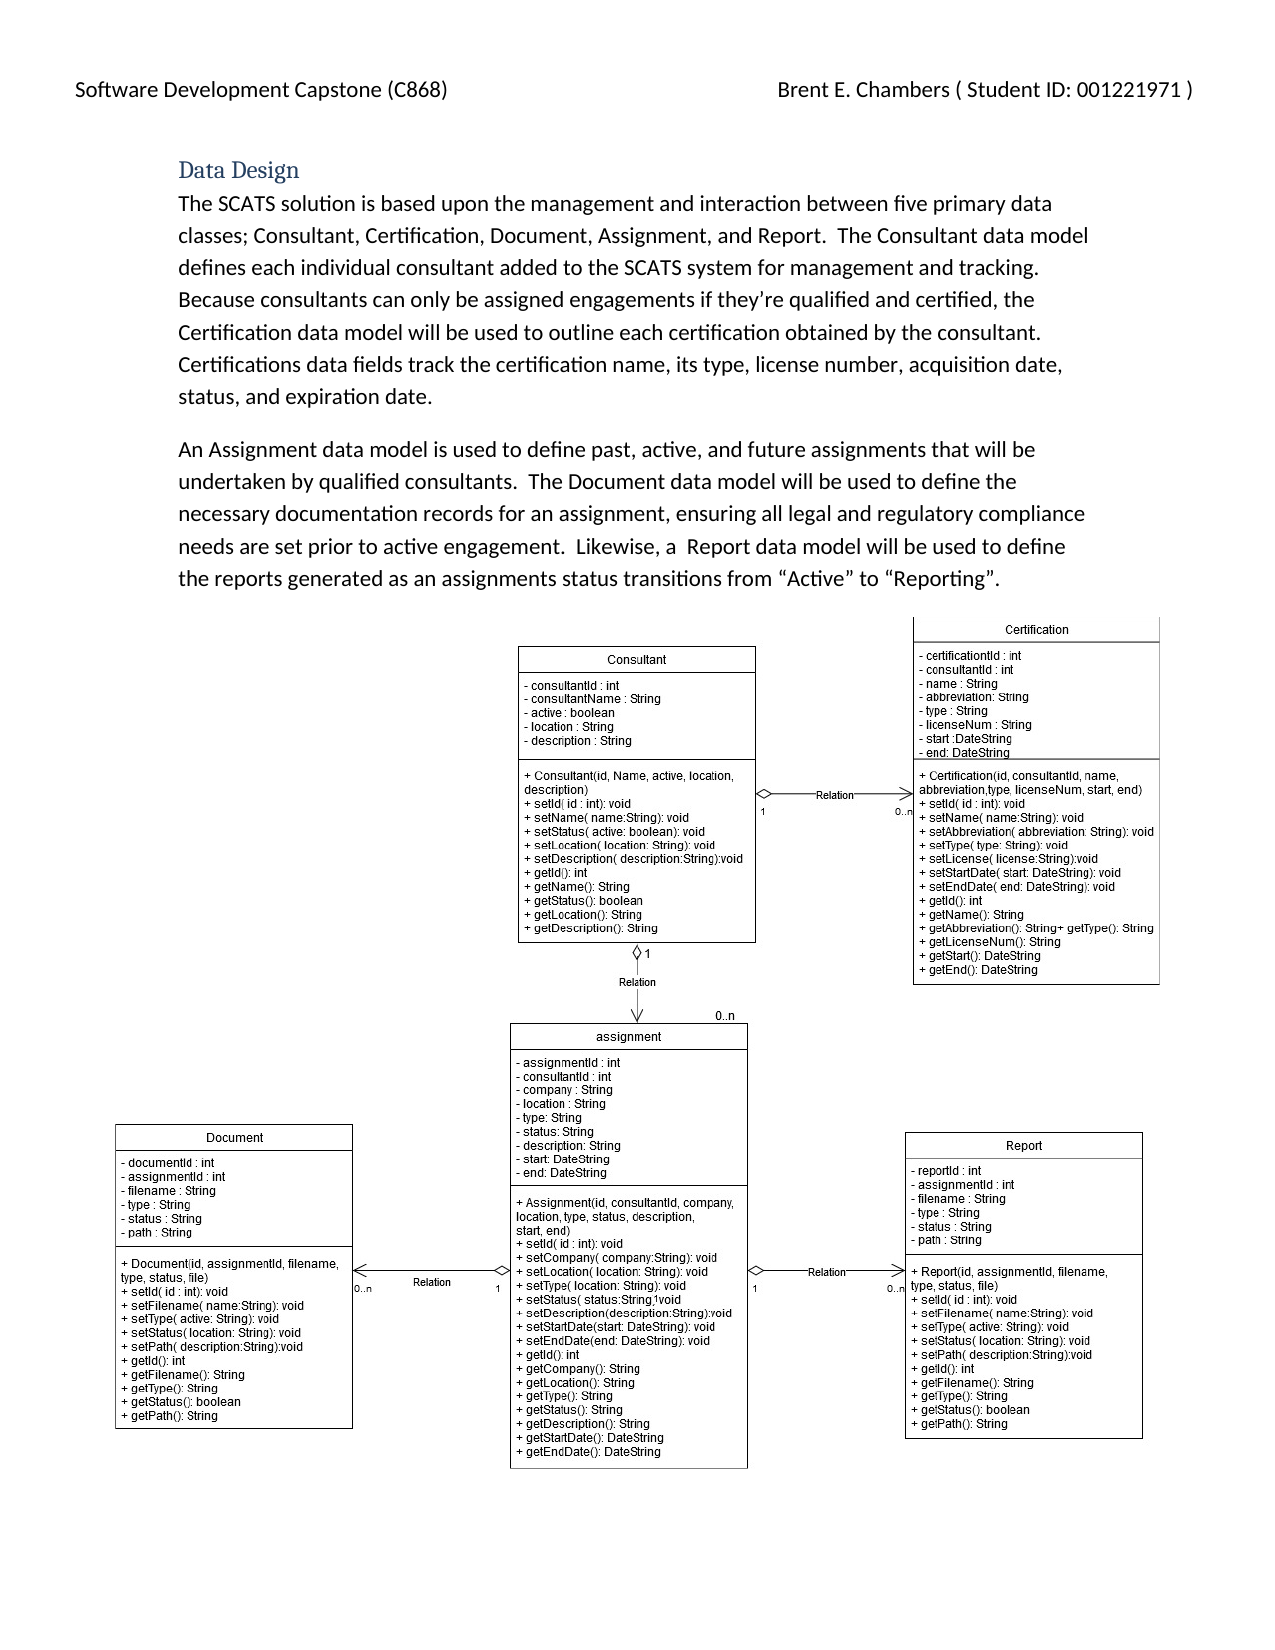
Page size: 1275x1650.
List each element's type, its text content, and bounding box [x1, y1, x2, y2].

text The SCATS solution is based upon the management and interaction between five primary data classes; Consultant, Certification, Document, Assignment, and Report. The Consultant data model defines each individual consultant added to the SCATS system for management and tracking. Because consultants can only be assigned engagements if they’re qualified and certified, the Certification data model will be used to outline each certification obtained by the consultant. Certifications data fields track the certification name, its type, license number, acquisition date, status, and expiration date. [178, 189, 1097, 410]
picture [115, 617, 1160, 1469]
subtitle Data Design [103, 156, 1200, 185]
text An Assignment data model is used to define past, active, and future assignments that will be undertaken by qualified consultants. The Document data model will be used to define the necessary documentation records for an assignment, ensuring all legal and regulatory compliance needs are set prior to active engagement. Likewise, a Report data model will be used to define the reports generated as an assignments status transitions from “Active” to “Reporting”. [178, 435, 1097, 592]
